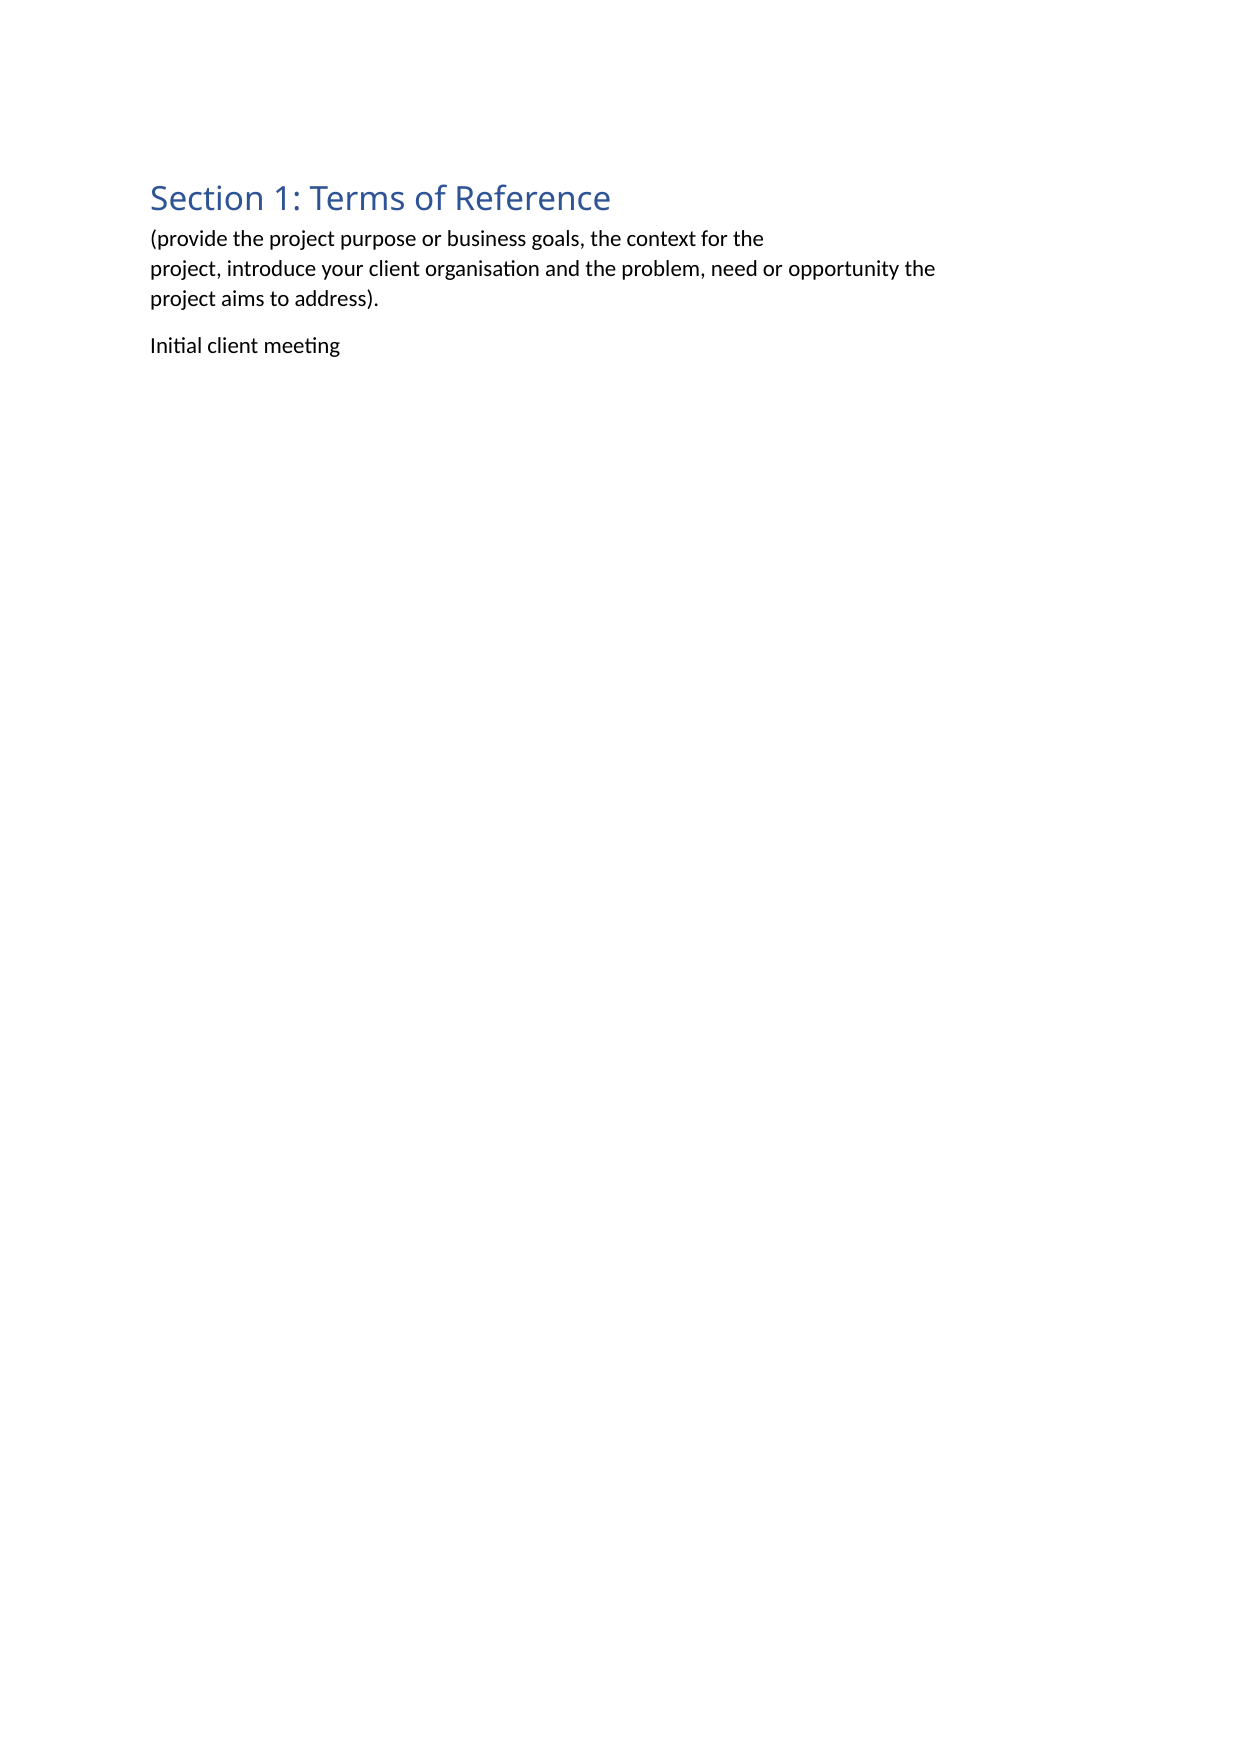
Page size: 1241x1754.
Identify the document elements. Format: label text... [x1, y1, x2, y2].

text Initial client meeting [150, 331, 1090, 359]
text (provide the project purpose or business goals, the context for the project, introduce your client organisation and the problem, need or opportunity the project aims to address). [150, 224, 1090, 312]
subtitle Section 1: Terms of Reference [150, 175, 1090, 220]
